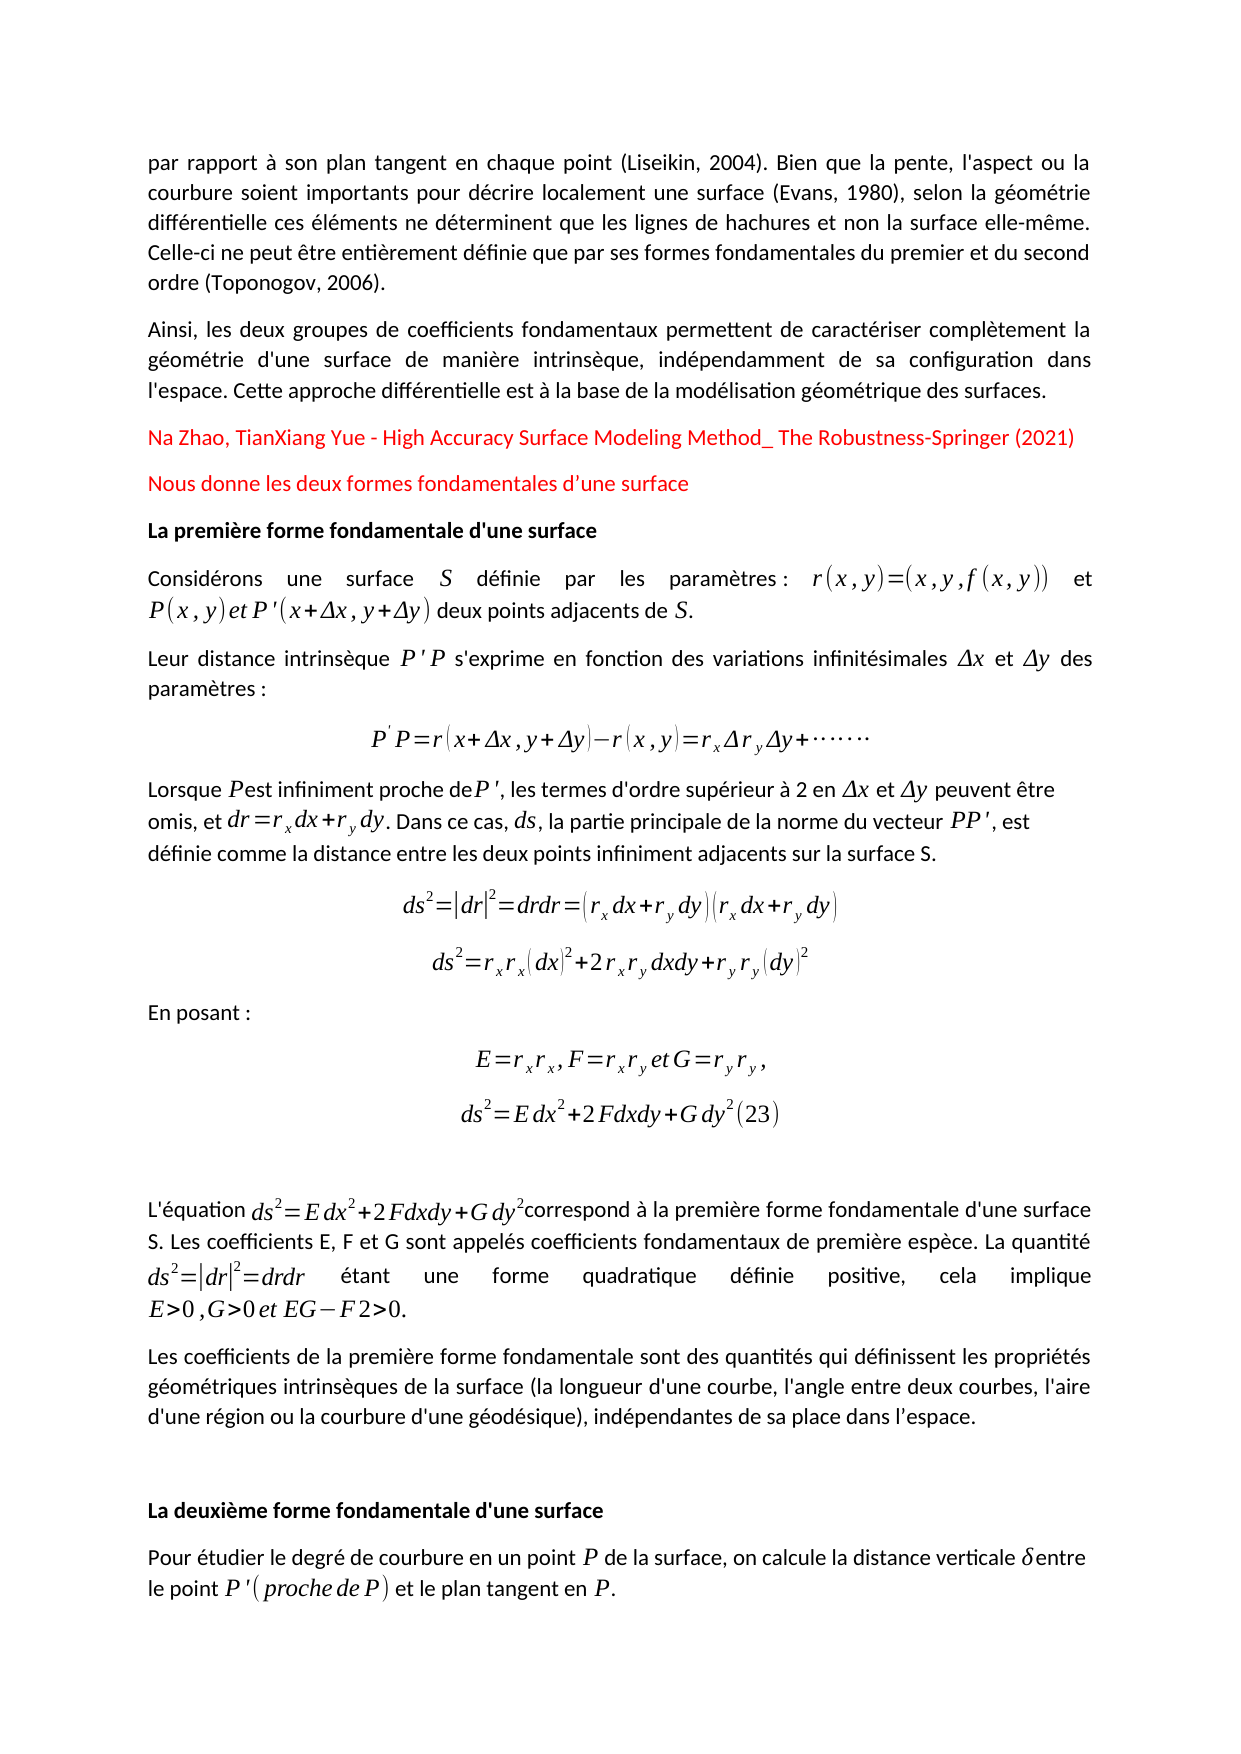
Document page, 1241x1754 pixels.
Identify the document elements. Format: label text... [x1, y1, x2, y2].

text La première forme fondamentale d'une surface [148, 516, 1093, 544]
text Lorsque est infiniment proche de, les termes d'ordre supérieur à 2 en et peuvent être omis, et . Dans ce cas, , la partie principale de la norme du vecteur , est définie comme la distance entre les deux points infiniment adjacents sur la surface S. [148, 775, 1093, 867]
text Ainsi, les deux groupes de coefficients fondamentaux permettent de caractériser complètement la géométrie d'une surface de manière intrinsèque, indépendamment de sa configuration dans l'espace. Cette approche différentielle est à la base de la modélisation géométrique des surfaces. [148, 315, 1093, 404]
text La deuxième forme fondamentale d'une surface [148, 1496, 1093, 1524]
text Nous donne les deux formes fondamentales d’une surface [148, 469, 1093, 497]
text En posant : [148, 998, 1093, 1026]
text Les coefficients de la première forme fondamentale sont des quantités qui définissent les propriétés géométriques intrinsèques de la surface (la longueur d'une courbe, l'angle entre deux courbes, l'aire d'une région ou la courbure d'une géodésique), indépendantes de sa place dans l’espace. [148, 1342, 1093, 1430]
text Pour étudier le degré de courbure en un point de la surface, on calcule la distance verticale entre le point et le plan tangent en . [148, 1543, 1093, 1603]
text Considérons une surface définie par les paramètres : et deux points adjacents de . [148, 563, 1093, 625]
text Leur distance intrinsèque s'exprime en fonction des variations infinitésimales et des paramètres : [148, 644, 1093, 702]
text Na Zhao, TianXiang Yue - High Accuracy Surface Modeling Method_ The Robustness-Springer (2021) [148, 423, 1093, 451]
text L'équation correspond à la première forme fondamentale d'une surface S. Les coefficients E, F et G sont appelés coefficients fondamentaux de première espèce. La quantité étant une forme quadratique définie positive, cela implique [148, 1194, 1093, 1323]
